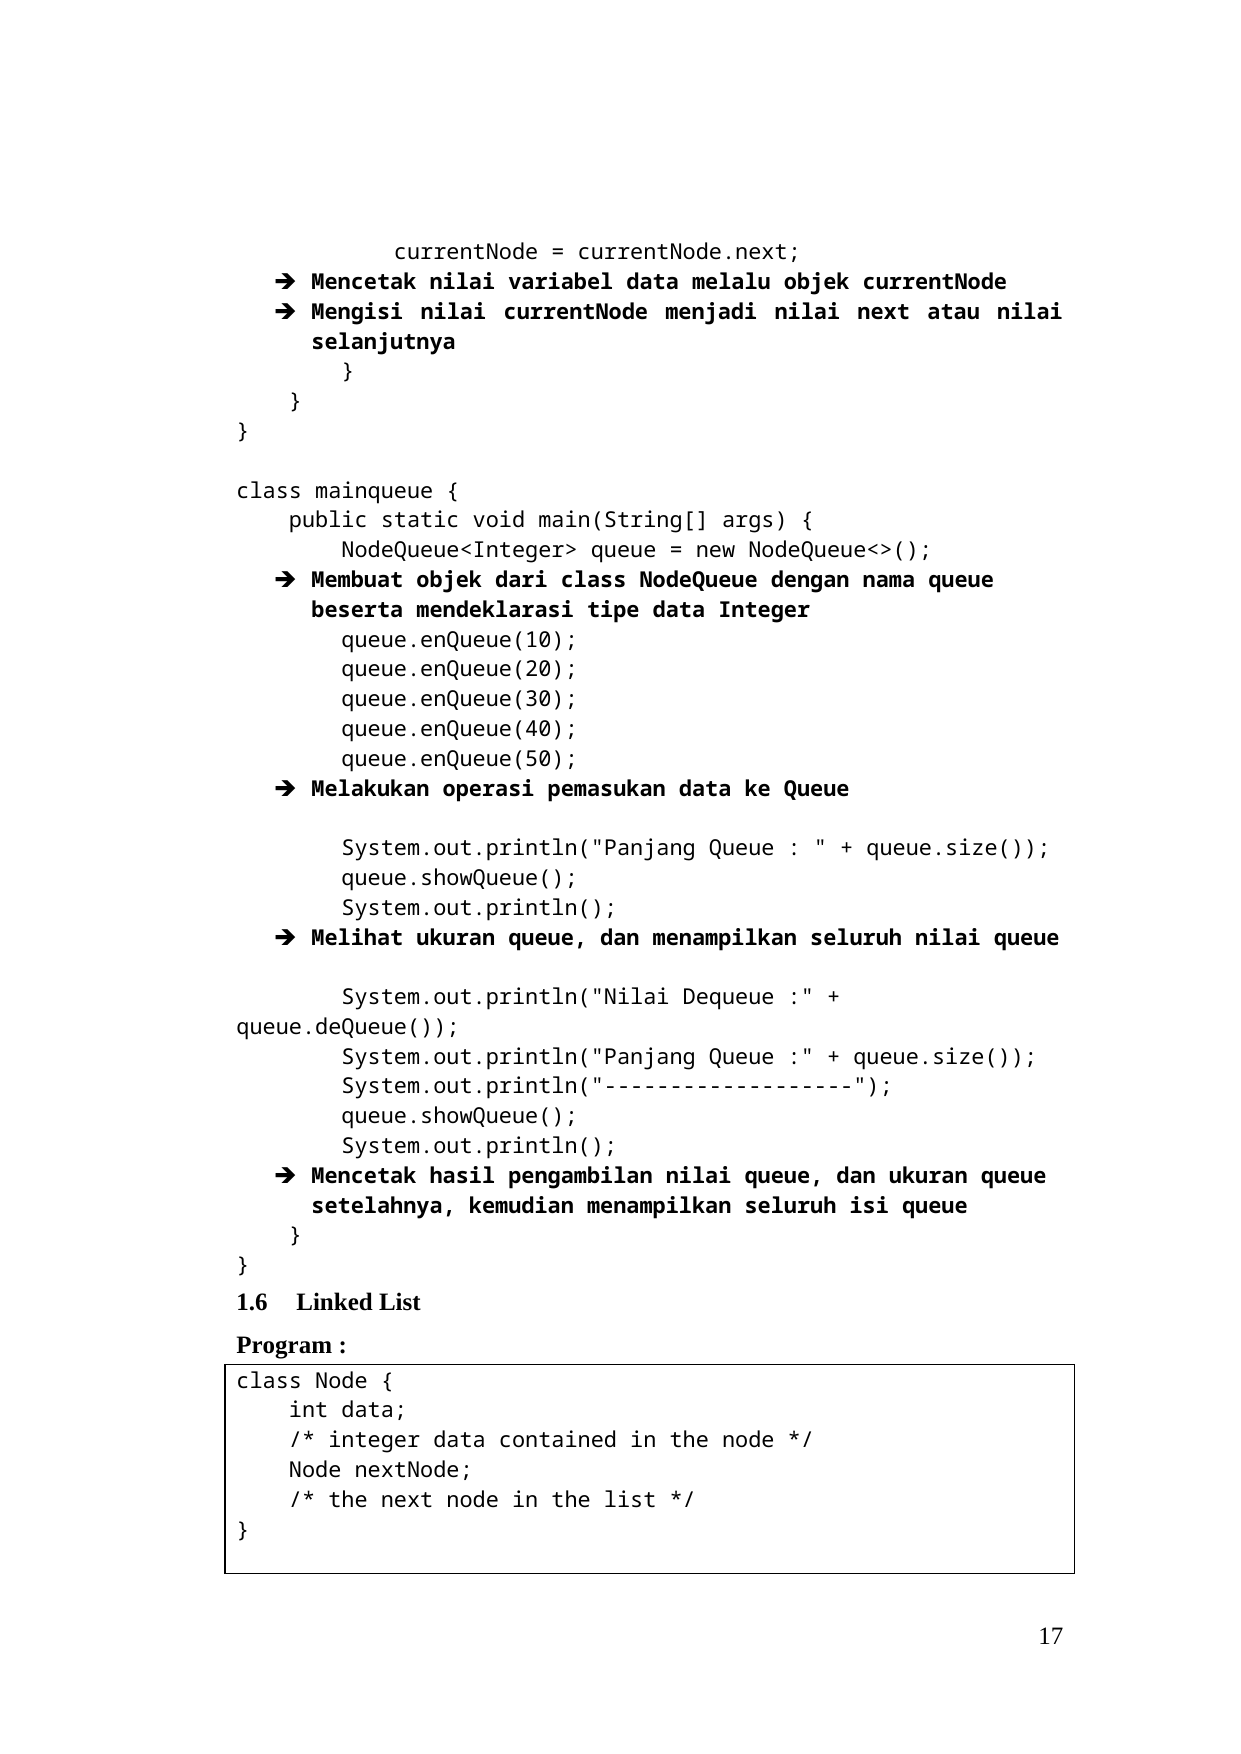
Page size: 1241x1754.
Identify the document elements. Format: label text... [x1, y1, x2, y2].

text System.out.println("-------------------"); [236, 1070, 1063, 1100]
text currentNode = currentNode.next; [236, 236, 1063, 266]
list Membuat objek dari class NodeQueue dengan nama queue beserta mendeklarasi tipe data Integer [274, 564, 1063, 623]
text queue.enQueue(30); [236, 683, 1063, 713]
list Mengisi nilai currentNode menjadi nilai next atau nilai selanjutnya [274, 296, 1063, 355]
text queue.enQueue(40); [236, 713, 1063, 743]
subtitle Linked List [236, 1287, 1063, 1316]
list Mencetak hasil pengambilan nilai queue, dan ukuran queue setelahnya, kemudian menampilkan seluruh isi queue [274, 1160, 1063, 1219]
text } [236, 1219, 1063, 1249]
text public static void main(String[] args) { [236, 504, 1063, 534]
text queue.showQueue(); [236, 1100, 1063, 1130]
text System.out.println(); [236, 1130, 1063, 1160]
list Mencetak nilai variabel data melalu objek currentNode [274, 266, 1063, 296]
text NodeQueue<Integer> queue = new NodeQueue<>(); [236, 534, 1063, 564]
list Melihat ukuran queue, dan menampilkan seluruh nilai queue [274, 921, 1063, 951]
text queue.enQueue(50); [236, 743, 1063, 772]
text queue.enQueue(10); [236, 623, 1063, 653]
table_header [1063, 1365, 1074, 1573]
text System.out.println(); [236, 892, 1063, 921]
text System.out.println("Nilai Dequeue :" + queue.deQueue()); [236, 981, 1063, 1041]
text class mainqueue { [236, 474, 1063, 504]
text } [236, 1249, 1063, 1279]
text } [236, 385, 1063, 415]
text queue.showQueue(); [236, 862, 1063, 892]
text } [236, 355, 1063, 385]
text System.out.println("Panjang Queue : " + queue.size()); [236, 832, 1063, 862]
text Program : [236, 1331, 1063, 1359]
text } [236, 415, 1063, 445]
text queue.enQueue(20); [236, 653, 1063, 683]
text System.out.println("Panjang Queue :" + queue.size()); [236, 1041, 1063, 1070]
list Melakukan operasi pemasukan data ke Queue [274, 772, 1063, 802]
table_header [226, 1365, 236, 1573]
